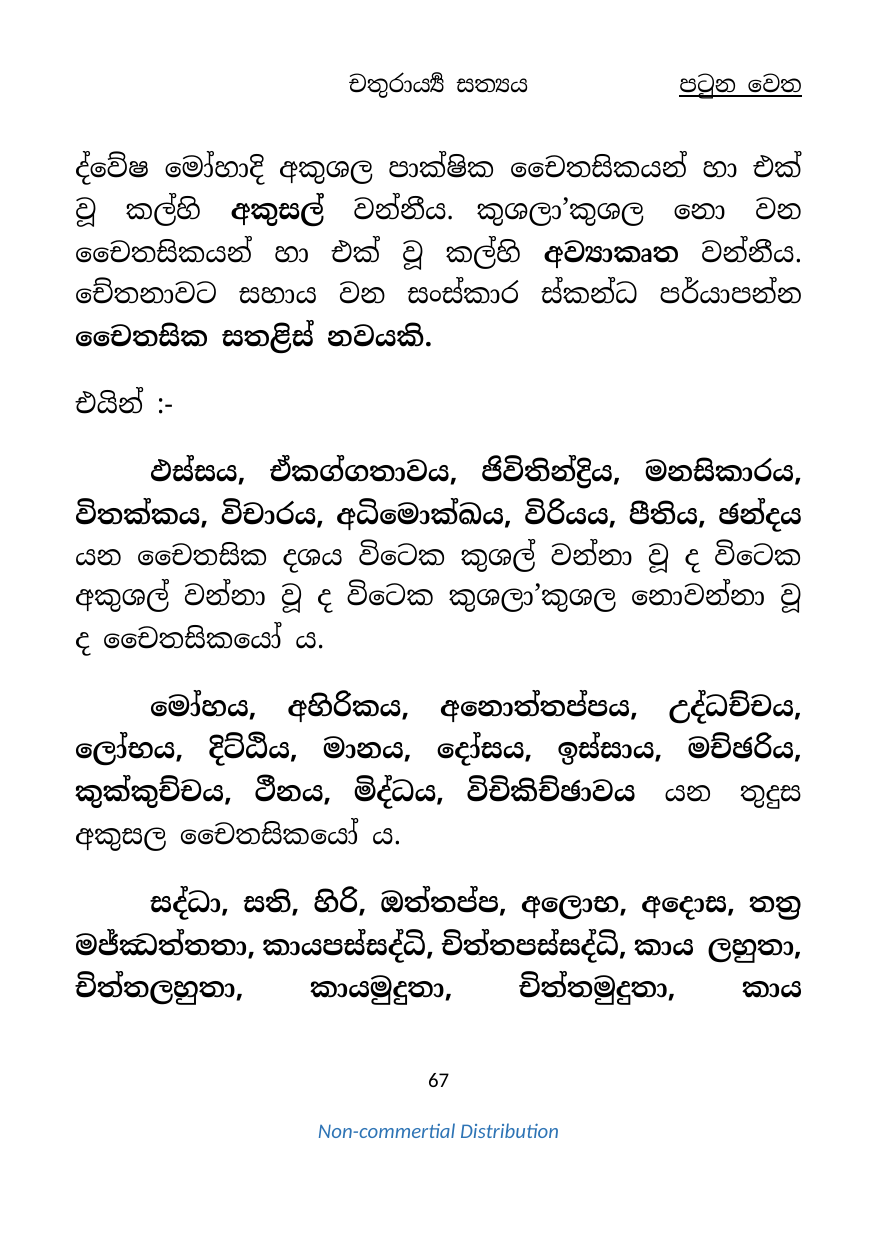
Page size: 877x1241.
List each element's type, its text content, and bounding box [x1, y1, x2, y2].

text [75, 150, 802, 354]
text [75, 883, 802, 1006]
text එයින් :- [75, 385, 802, 422]
text මෝහය, අහිරිකය, අනොත්තප්පය, උද්ධච්චය, ලෝභය, දිට්ඨිය, මානය, දෝසය, ඉස්සාය, මච්ඡරිය, කුක්කුච්චය, ථීනය, මිද්ධය, විචිකිච්ඡාවය යන තුදුස අකුසල චෛතසිකයෝ ය. [75, 687, 802, 853]
text ඵස්සය, ඒකග්ගතාවය, ජිවිතින්ද්‍රිය, මනසිකාරය, විතක්කය, විචාරය, අධිමොක්ඛය, විරියය, පීතිය, ඡන්දය යන චෛතසික දශය විටෙක කුශල් වන්නා වූ ද විටෙක අකුශල් වන්නා වූ ද විටෙක කුශලා’කුශල නොවන්නා වූ ද චෛතසිකයෝ ය. [75, 453, 802, 657]
